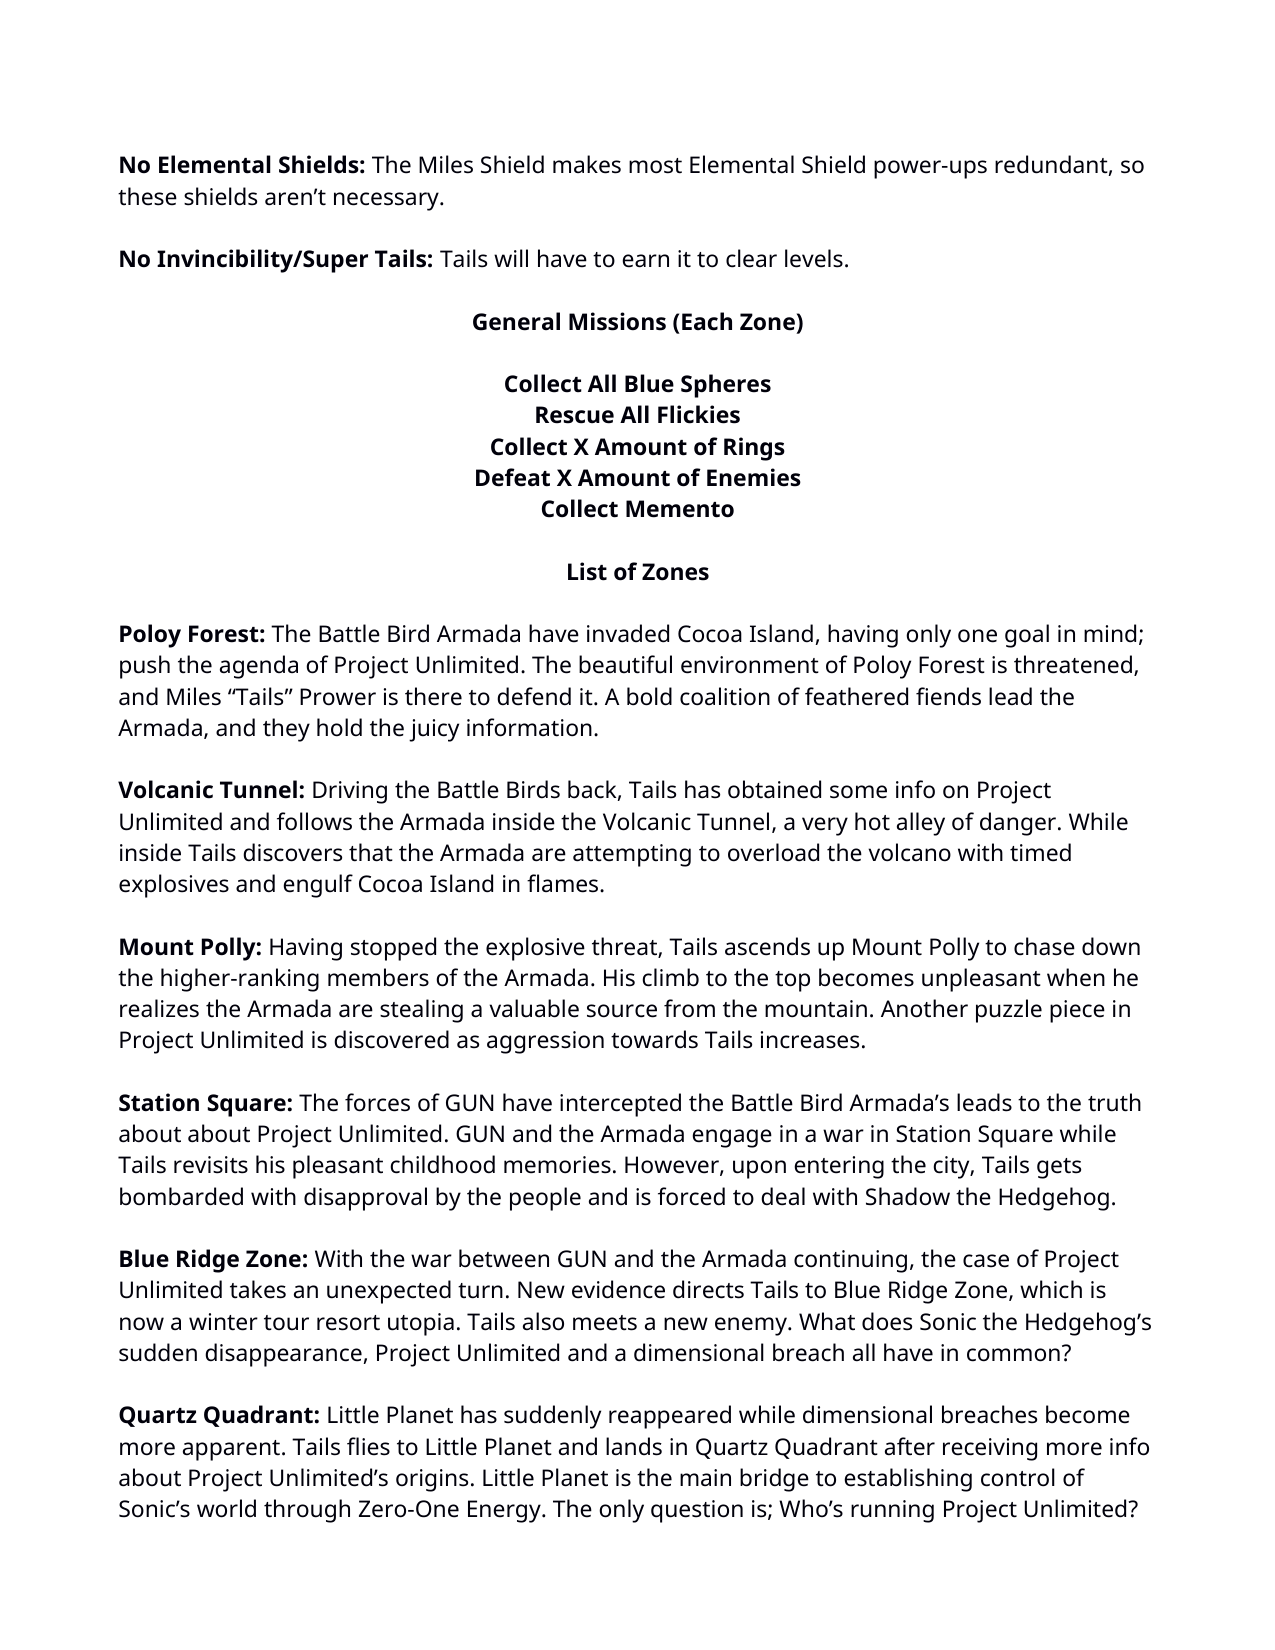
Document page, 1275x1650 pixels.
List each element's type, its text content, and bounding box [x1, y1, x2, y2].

text General Missions (Each Zone) [118, 306, 1157, 337]
text List of Zones [118, 556, 1157, 587]
text Volcanic Tunnel: Driving the Battle Birds back, Tails has obtained some info on Project Unlimited and follows the Armada inside the Volcanic Tunnel, a very hot alley of danger. While inside Tails discovers that the Armada are attempting to overload the volcano with timed explosives and engulf Cocoa Island in flames. [118, 774, 1157, 899]
text Blue Ridge Zone: With the war between GUN and the Armada continuing, the case of Project Unlimited takes an unexpected turn. New evidence directs Tails to Blue Ridge Zone, which is now a winter tour resort utopia. Tails also meets a new enemy. What does Sonic the Hedgehog’s sudden disappearance, Project Unlimited and a dimensional breach all have in common? [118, 1243, 1157, 1368]
text Station Square: The forces of GUN have intercepted the Battle Bird Armada’s leads to the truth about about Project Unlimited. GUN and the Armada engage in a war in Station Square while Tails revisits his pleasant childhood memories. However, upon entering the city, Tails gets bombarded with disapproval by the people and is forced to deal with Shadow the Hedgehog. [118, 1087, 1157, 1212]
text Rescue All Flickies [118, 399, 1157, 431]
text Poloy Forest: The Battle Bird Armada have invaded Cocoa Island, having only one goal in mind; push the agenda of Project Unlimited. The beautiful environment of Poloy Forest is threatened, and Miles “Tails” Prower is there to defend it. A bold coalition of feathered fiends lead the Armada, and they hold the juicy information. [118, 618, 1157, 743]
text Quartz Quadrant: Little Planet has suddenly reappeared while dimensional breaches become more apparent. Tails flies to Little Planet and lands in Quartz Quadrant after receiving more info about Project Unlimited’s origins. Little Planet is the main bridge to establishing control of Sonic’s world through Zero-One Energy. The only question is; Who’s running Project Unlimited? [118, 1399, 1157, 1524]
text No Invincibility/Super Tails: Tails will have to earn it to clear levels. [118, 243, 1157, 274]
text Collect All Blue Spheres [118, 368, 1157, 399]
text Mount Polly: Having stopped the explosive threat, Tails ascends up Mount Polly to chase down the higher-ranking members of the Armada. His climb to the top becomes unpleasant when he realizes the Armada are stealing a valuable source from the mountain. Another puzzle piece in Project Unlimited is discovered as aggression towards Tails increases. [118, 931, 1157, 1056]
text Collect Memento [118, 493, 1157, 524]
text No Elemental Shields: The Miles Shield makes most Elemental Shield power-ups redundant, so these shields aren’t necessary. [118, 149, 1157, 212]
text Defeat X Amount of Enemies [118, 462, 1157, 493]
text Collect X Amount of Rings [118, 431, 1157, 462]
